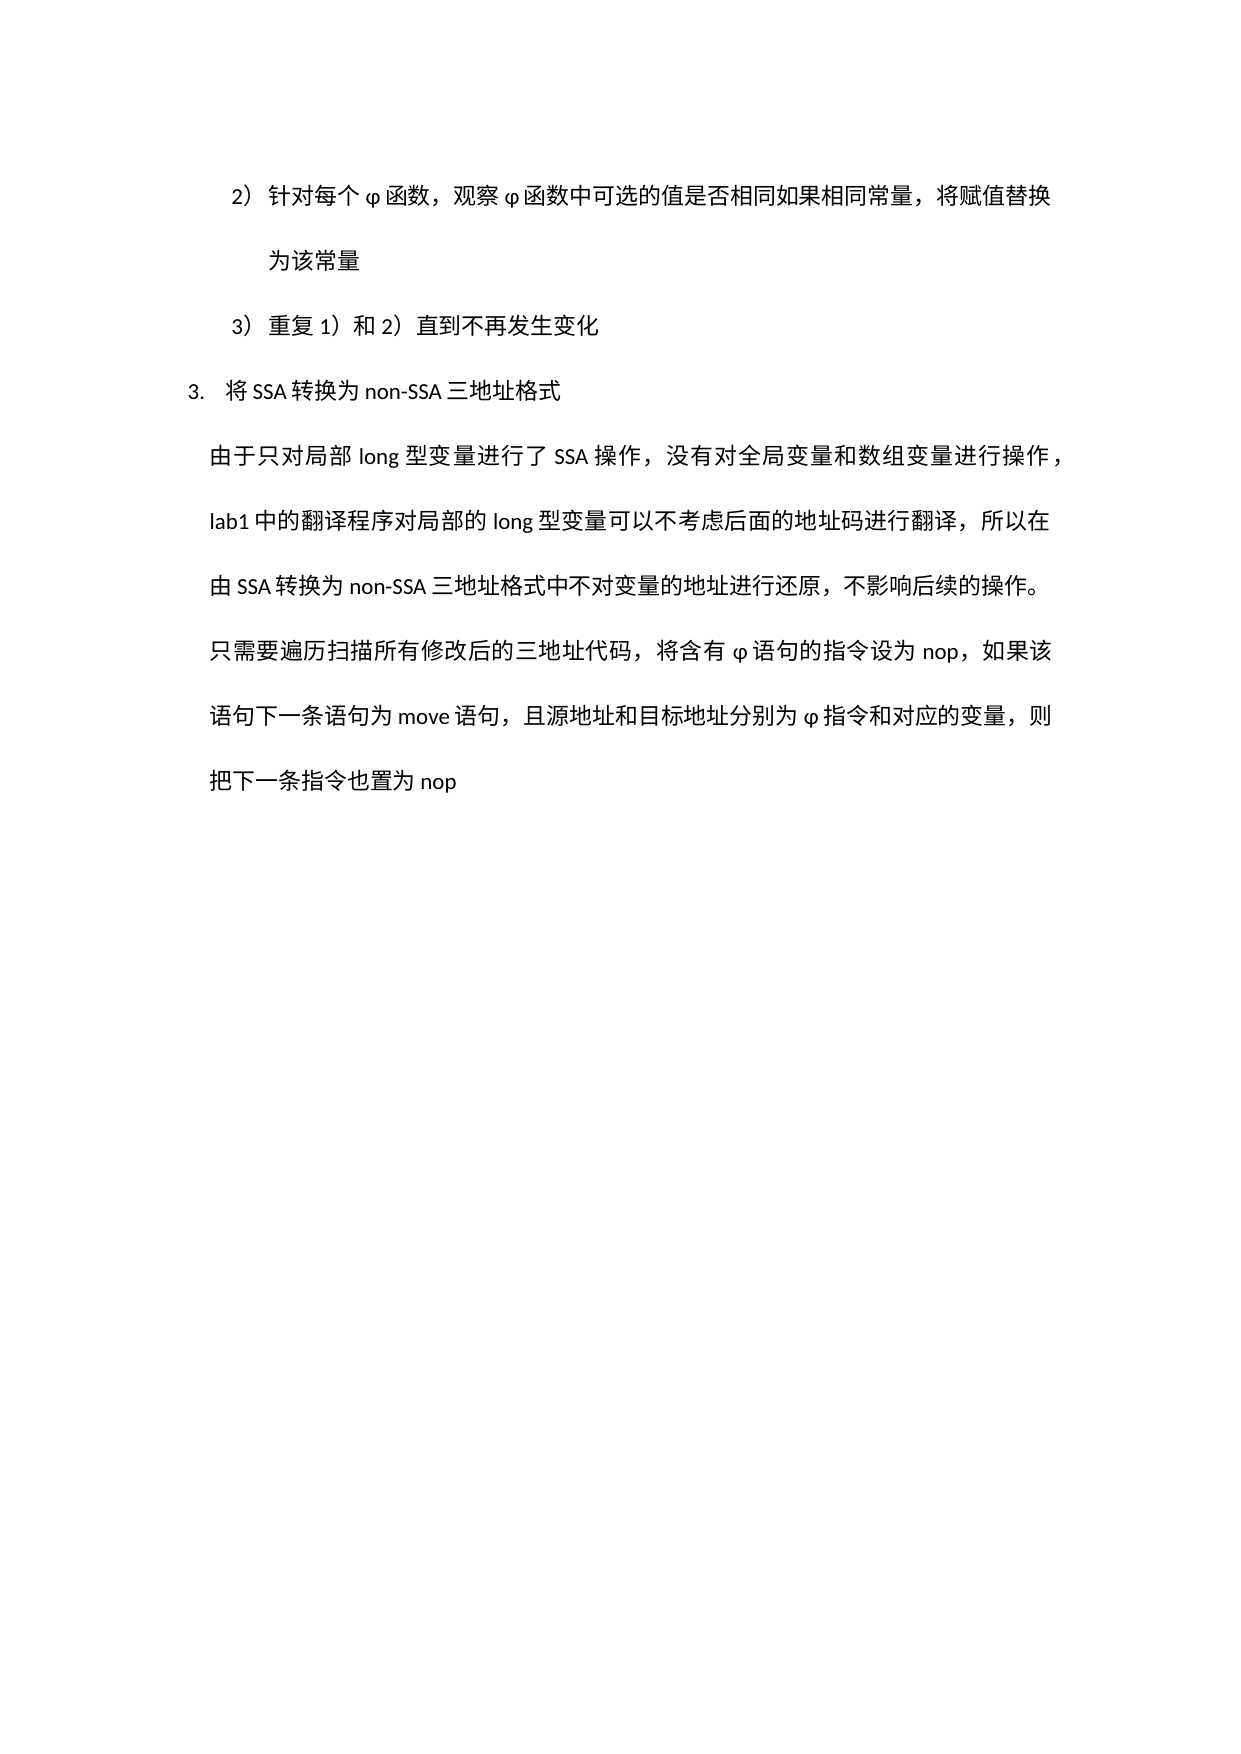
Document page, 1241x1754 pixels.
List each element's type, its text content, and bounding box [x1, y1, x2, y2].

list 针对每个φ函数，观察φ函数中可选的值是否相同如果相同常量，将赋值替换为该常量 [231, 162, 1053, 292]
list 将SSA转换为non-SSA三地址格式 [187, 357, 1053, 422]
text 由于只对局部long型变量进行了SSA操作，没有对全局变量和数组变量进行操作，lab1中的翻译程序对局部的long型变量可以不考虑后面的地址码进行翻译，所以在由SSA转换为non-SSA三地址格式中不对变量的地址进行还原，不影响后续的操作。只需要遍历扫描所有修改后的三地址代码，将含有φ语句的指令设为nop，如果该语句下一条语句为move语句，且源地址和目标地址分别为φ指令和对应的变量，则把下一条指令也置为nop [209, 422, 1053, 812]
list 重复1）和2）直到不再发生变化 [231, 292, 1053, 357]
